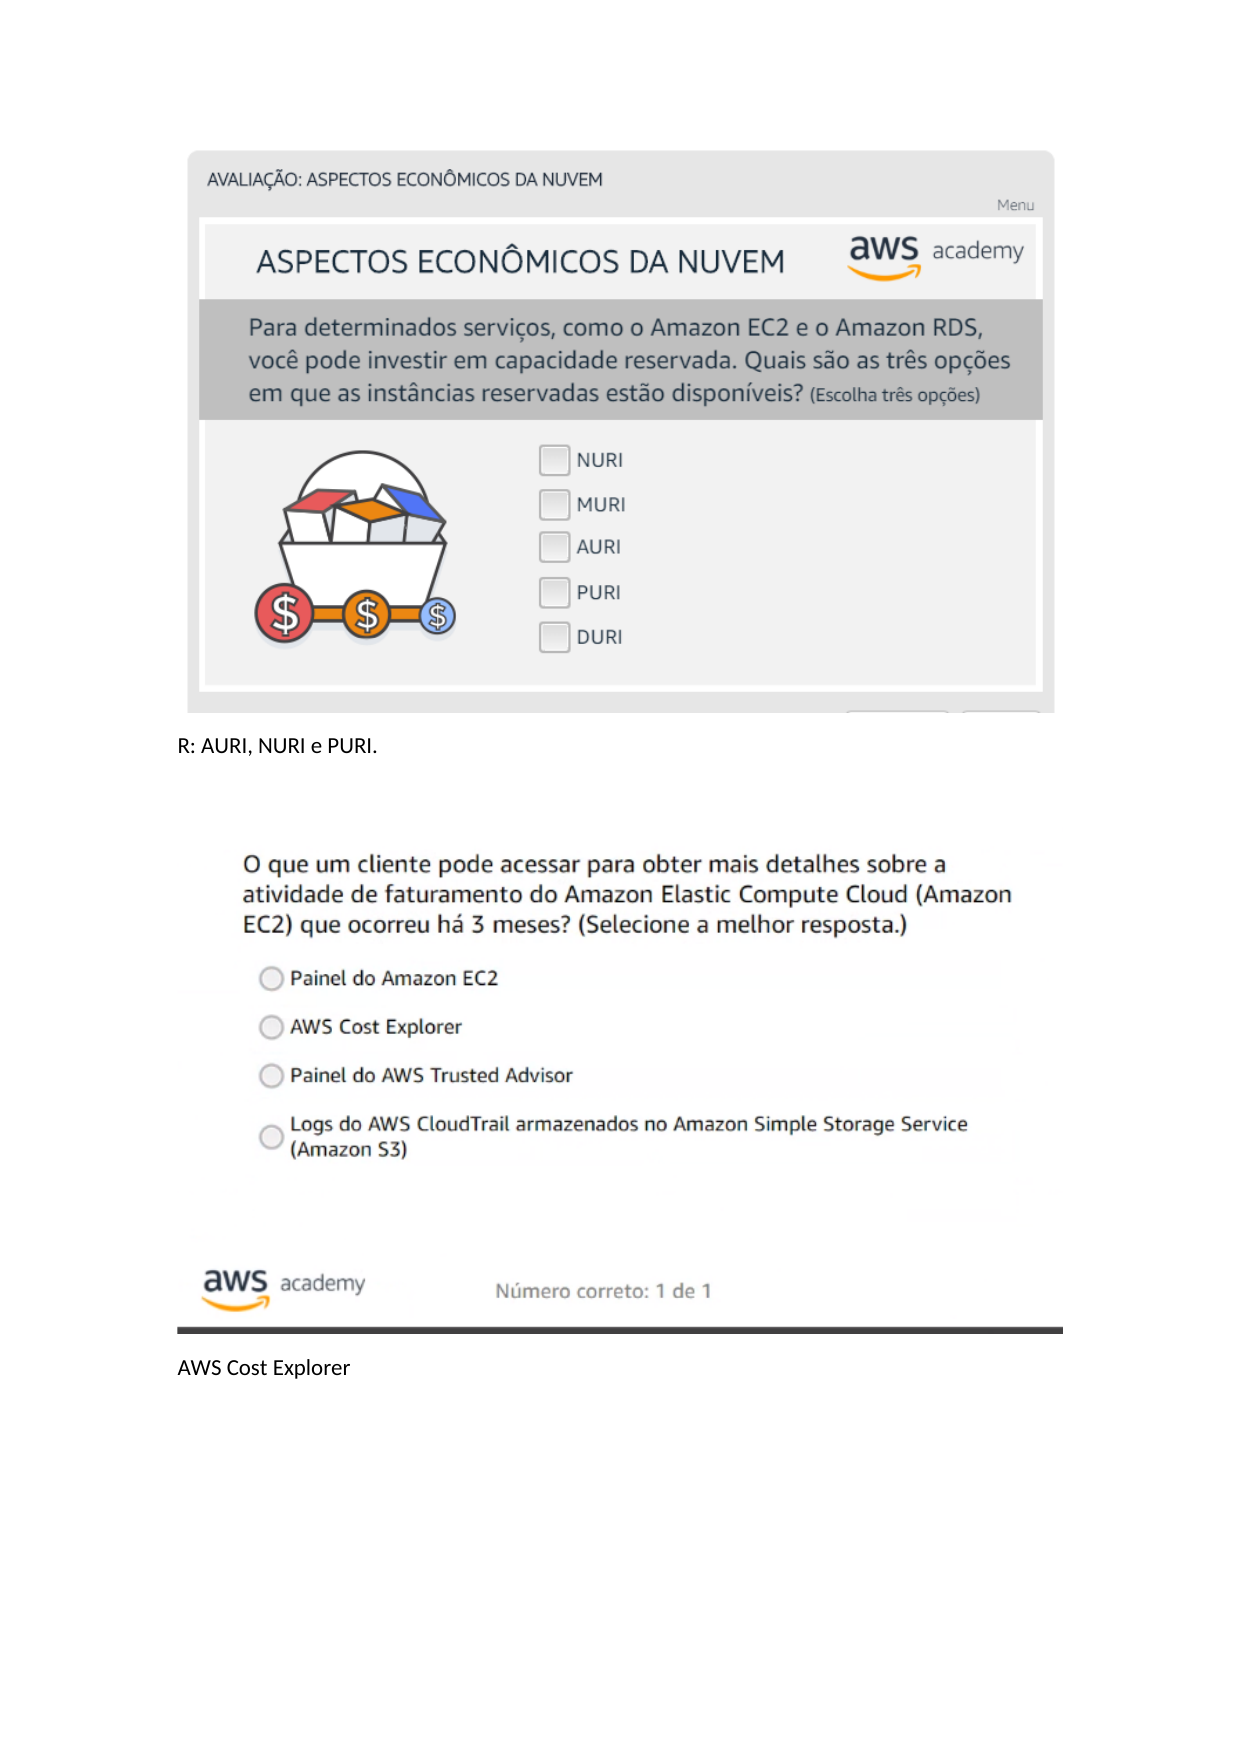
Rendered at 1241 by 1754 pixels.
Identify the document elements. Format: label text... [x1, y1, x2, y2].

text R: AURI, NURI e PURI. [177, 732, 1063, 760]
picture [177, 147, 1063, 713]
text AWS Cost Explorer [177, 1353, 1063, 1381]
picture [177, 825, 1063, 1334]
